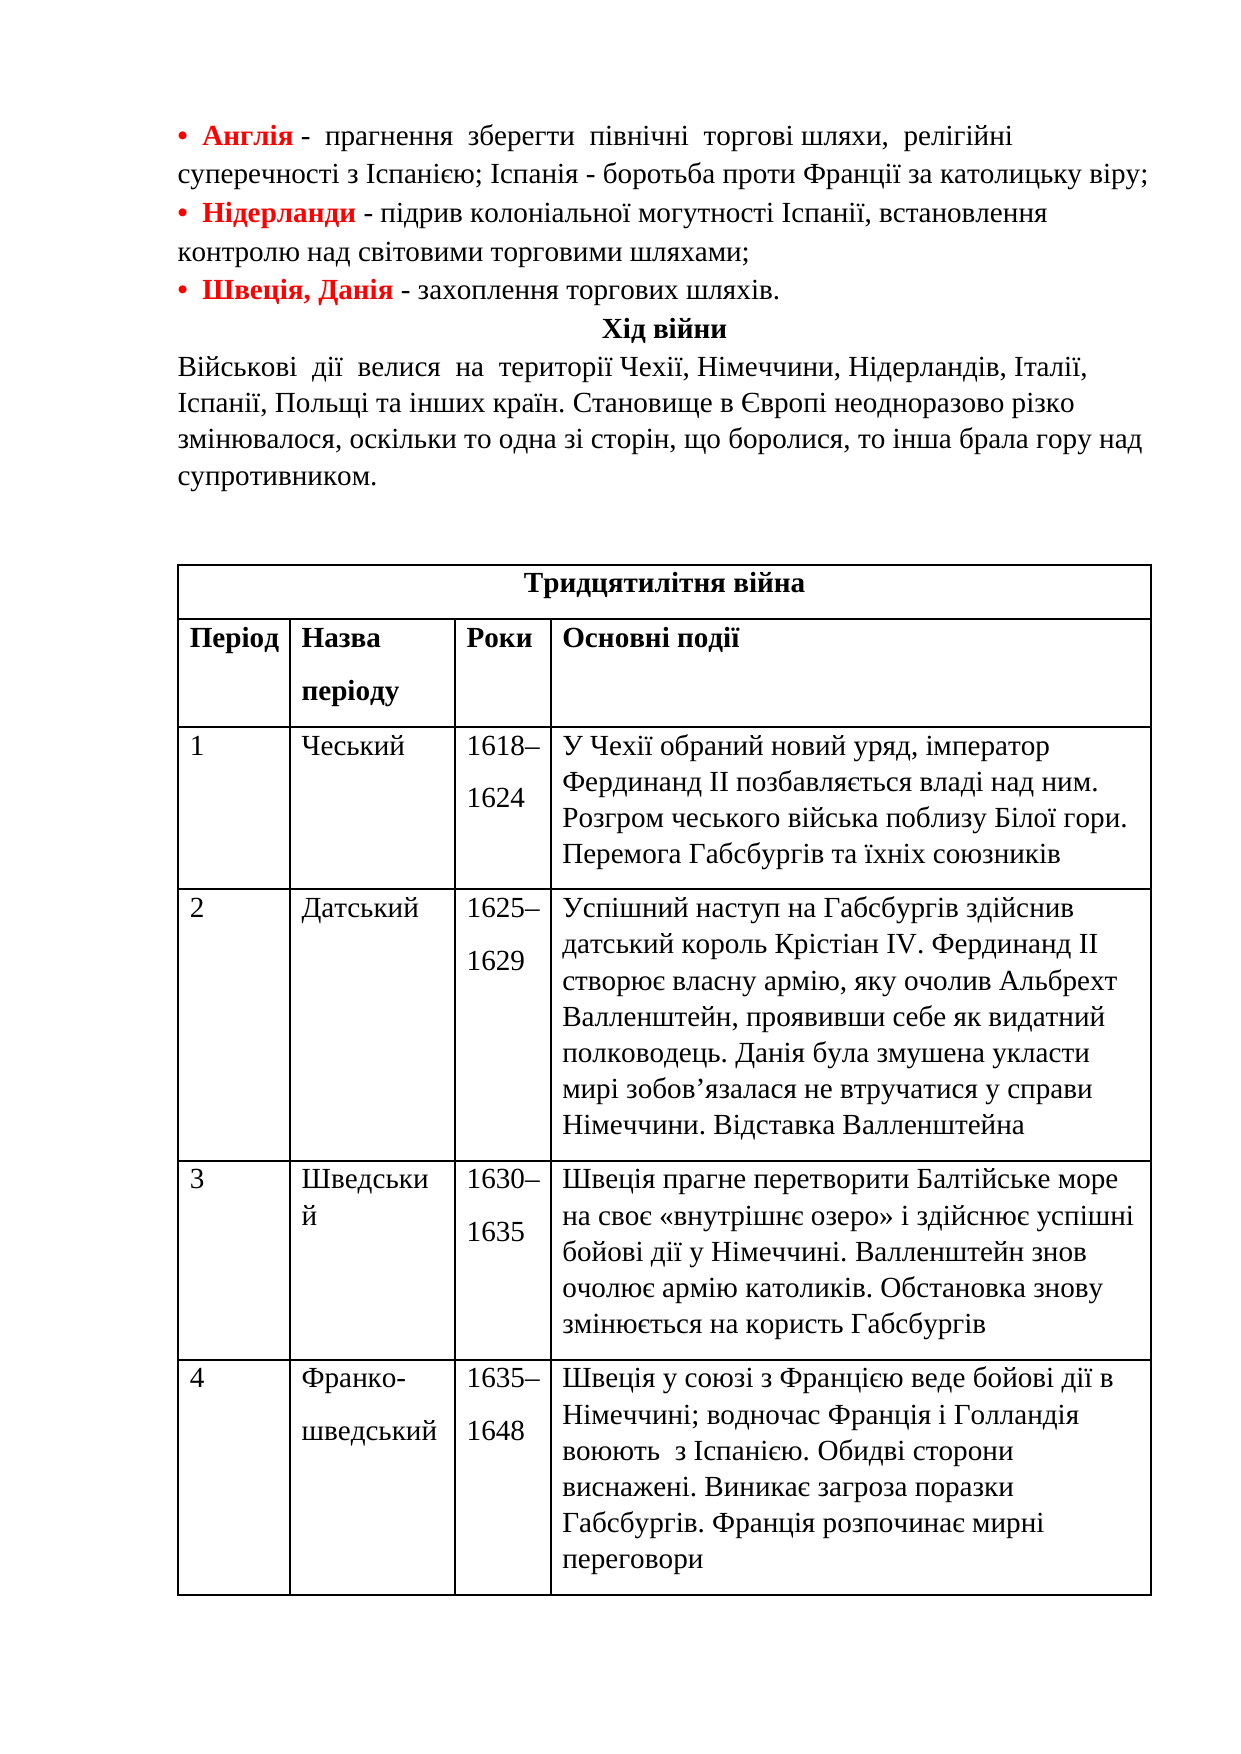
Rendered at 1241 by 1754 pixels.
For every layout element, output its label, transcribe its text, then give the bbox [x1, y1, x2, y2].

table_cell 3 [179, 1162, 289, 1358]
table_cell Шведський [291, 1162, 454, 1358]
text Військові дії велися на території Чехії, Німеччини, Нідерландів, Італії, Іспанії, Польщі та інших країн. Становище в Європі неодноразово різко змінювалося, оскільки то одна зі сторін, що боролися, то інша брала гору над супротивником. [177, 349, 1152, 491]
text • Нідерланди - підрив колоніальної могутності Іспанії, встановлення контролю над світовими торговими шляхами; [177, 195, 1152, 267]
table_cell 1630– 1635 [456, 1162, 550, 1358]
table_cell Успішний наступ на Габсбургів здійснив датський король Крістіан IV. Фердинанд II створює власну армію, яку очолив Альбрехт Валленштейн, проявивши себе як видатний полководець. Данія була змушена укласти мирі зобов’язалася не втручатися у справи Німеччини. Відставка Валленштейна [552, 890, 1150, 1159]
text • Англія - прагнення зберегти північні торгові шляхи, релігійні суперечності з Іспанією; Іспанія - боротьба проти Франції за католицьку віру; [177, 118, 1152, 190]
table_header Тридцятилітня війна [179, 566, 1150, 618]
table_cell Швеція у союзі з Францією веде бойові дії в Німеччині; водночас Франція і Голландія воюють з Іспанією. Обидві сторони виснажені. Виникає загроза поразки Габсбургів. Франція розпочинає мирні переговори [552, 1361, 1150, 1594]
table_cell Основні події [552, 620, 1150, 726]
text • Швеція, Данія - захоплення торгових шляхів. [177, 272, 1152, 306]
table_cell Франко- шведський [291, 1361, 454, 1594]
table_cell Період [179, 620, 289, 726]
table_cell 1625– 1629 [456, 890, 550, 1159]
table_cell Датський [291, 890, 454, 1159]
table_cell 1 [179, 728, 289, 888]
table_cell 4 [179, 1361, 289, 1594]
table_cell Роки [456, 620, 550, 726]
table_cell Швеція прагне перетворити Балтійське море на своє «внутрішнє озеро» і здійснює успішні бойові дії у Німеччині. Валленштейн знов очолює армію католиків. Обстановка знову змінюється на користь Габсбургів [552, 1162, 1150, 1358]
table_cell Чеський [291, 728, 454, 888]
table_cell 2 [179, 890, 289, 1159]
table_cell У Чехії обраний новий уряд, імператор Фердинанд II позбавляється владі над ним. Розгром чеського війська поблизу Білої гори. Перемога Габсбургів та їхніх союзників [552, 728, 1150, 888]
table_cell 1635– 1648 [456, 1361, 550, 1594]
text Хід війни [177, 311, 1152, 344]
table_cell 1618– 1624 [456, 728, 550, 888]
table_cell Назва періоду [291, 620, 454, 726]
